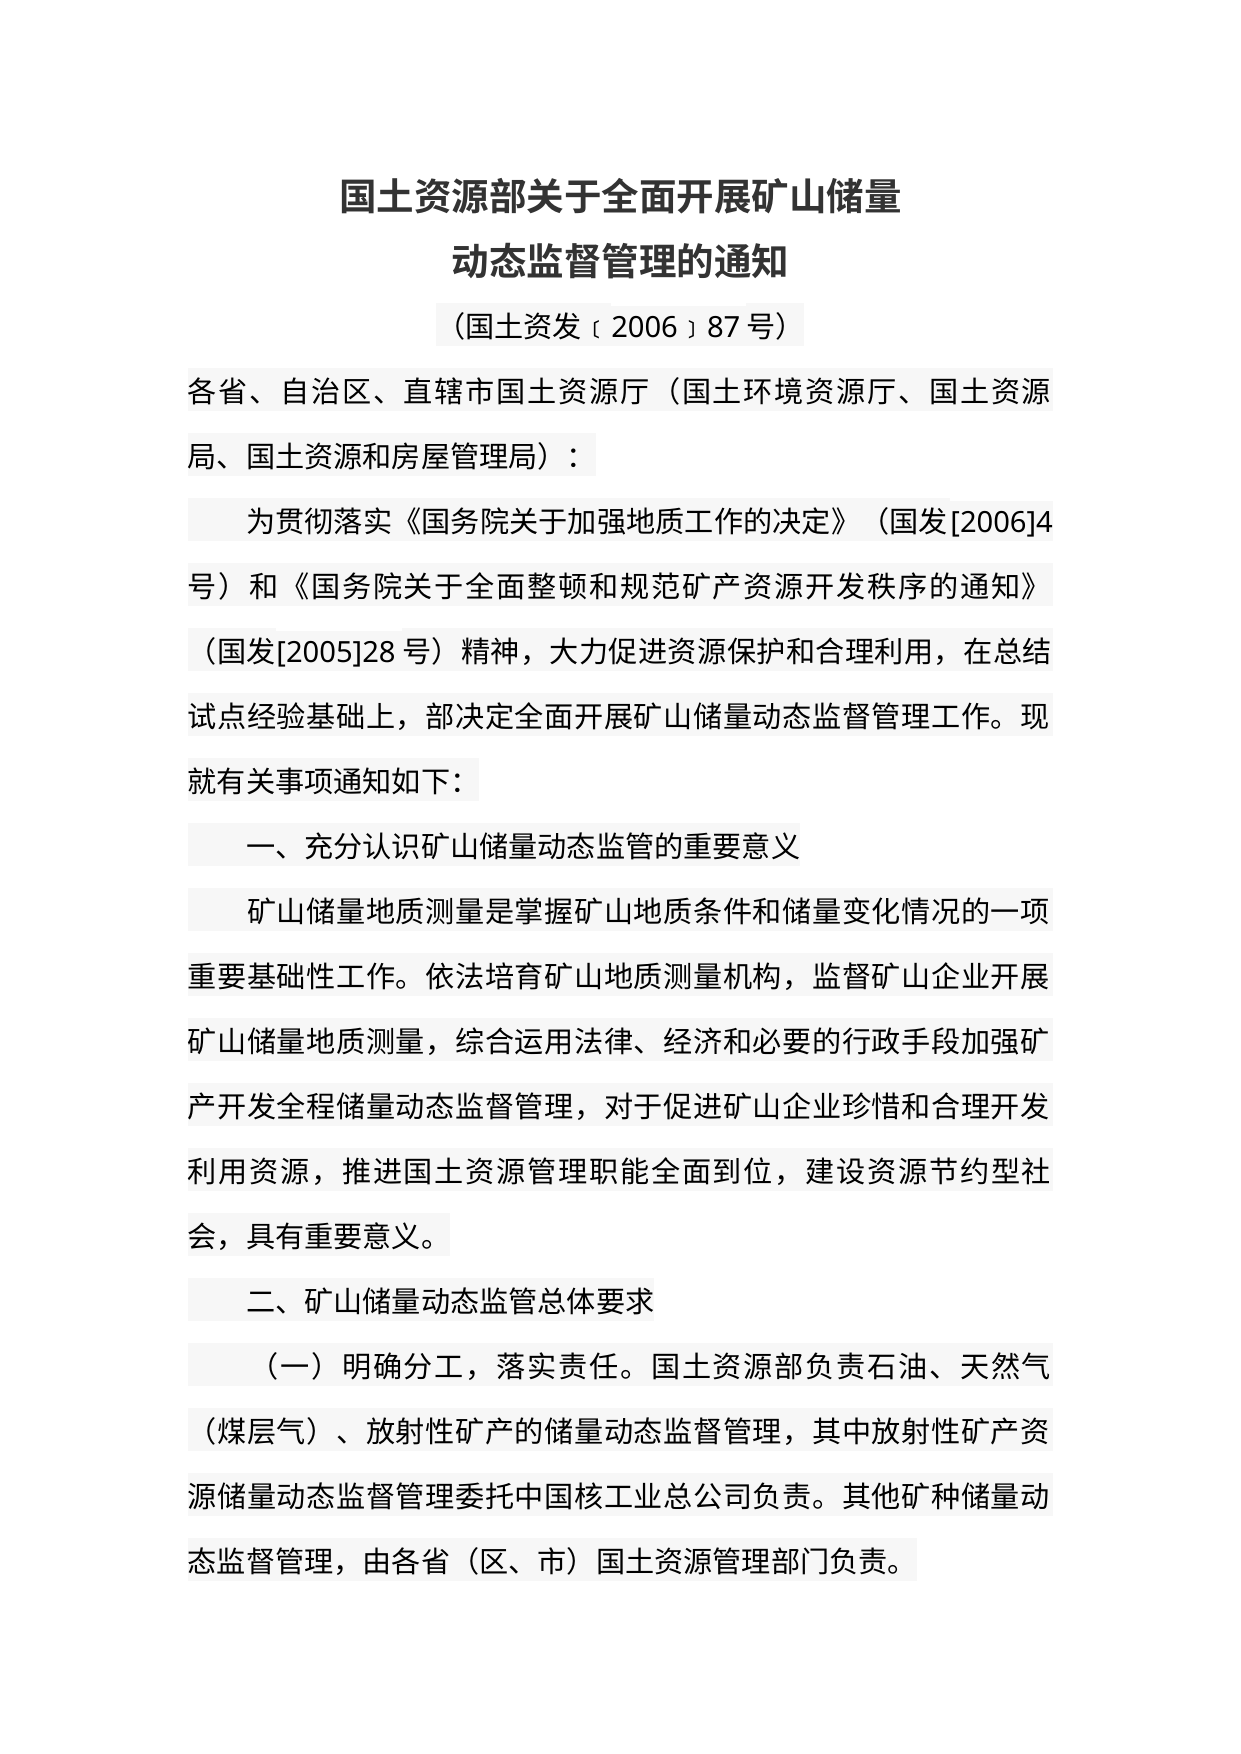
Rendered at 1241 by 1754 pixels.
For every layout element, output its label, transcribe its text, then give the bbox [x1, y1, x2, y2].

text （国土资发﹝2006﹞87号） [187, 292, 1053, 357]
text 为贯彻落实《国务院关于加强地质工作的决定》（国发[2006]4号）和《国务院关于全面整顿和规范矿产资源开发秩序的通知》（国发[2005]28号）精神，大力促进资源保护和合理利用，在总结试点经验基础上，部决定全面开展矿山储量动态监督管理工作。现就有关事项通知如下： [187, 487, 1053, 812]
subtitle 国土资源部关于全面开展矿山储量 [187, 162, 1053, 227]
text （一）明确分工，落实责任。国土资源部负责石油、天然气（煤层气）、放射性矿产的储量动态监督管理，其中放射性矿产资源储量动态监督管理委托中国核工业总公司负责。其他矿种储量动态监督管理，由各省（区、市）国土资源管理部门负责。 [187, 1332, 1053, 1592]
text 一、充分认识矿山储量动态监管的重要意义 [187, 812, 1053, 877]
text 二、矿山储量动态监管总体要求 [187, 1267, 1053, 1332]
subtitle 动态监督管理的通知 [187, 227, 1053, 292]
text 各省、自治区、直辖市国土资源厅（国土环境资源厅、国土资源局、国土资源和房屋管理局）： [187, 357, 1053, 487]
text 矿山储量地质测量是掌握矿山地质条件和储量变化情况的一项重要基础性工作。依法培育矿山地质测量机构，监督矿山企业开展矿山储量地质测量，综合运用法律、经济和必要的行政手段加强矿产开发全程储量动态监督管理，对于促进矿山企业珍惜和合理开发利用资源，推进国土资源管理职能全面到位，建设资源节约型社会，具有重要意义。 [187, 877, 1053, 1267]
